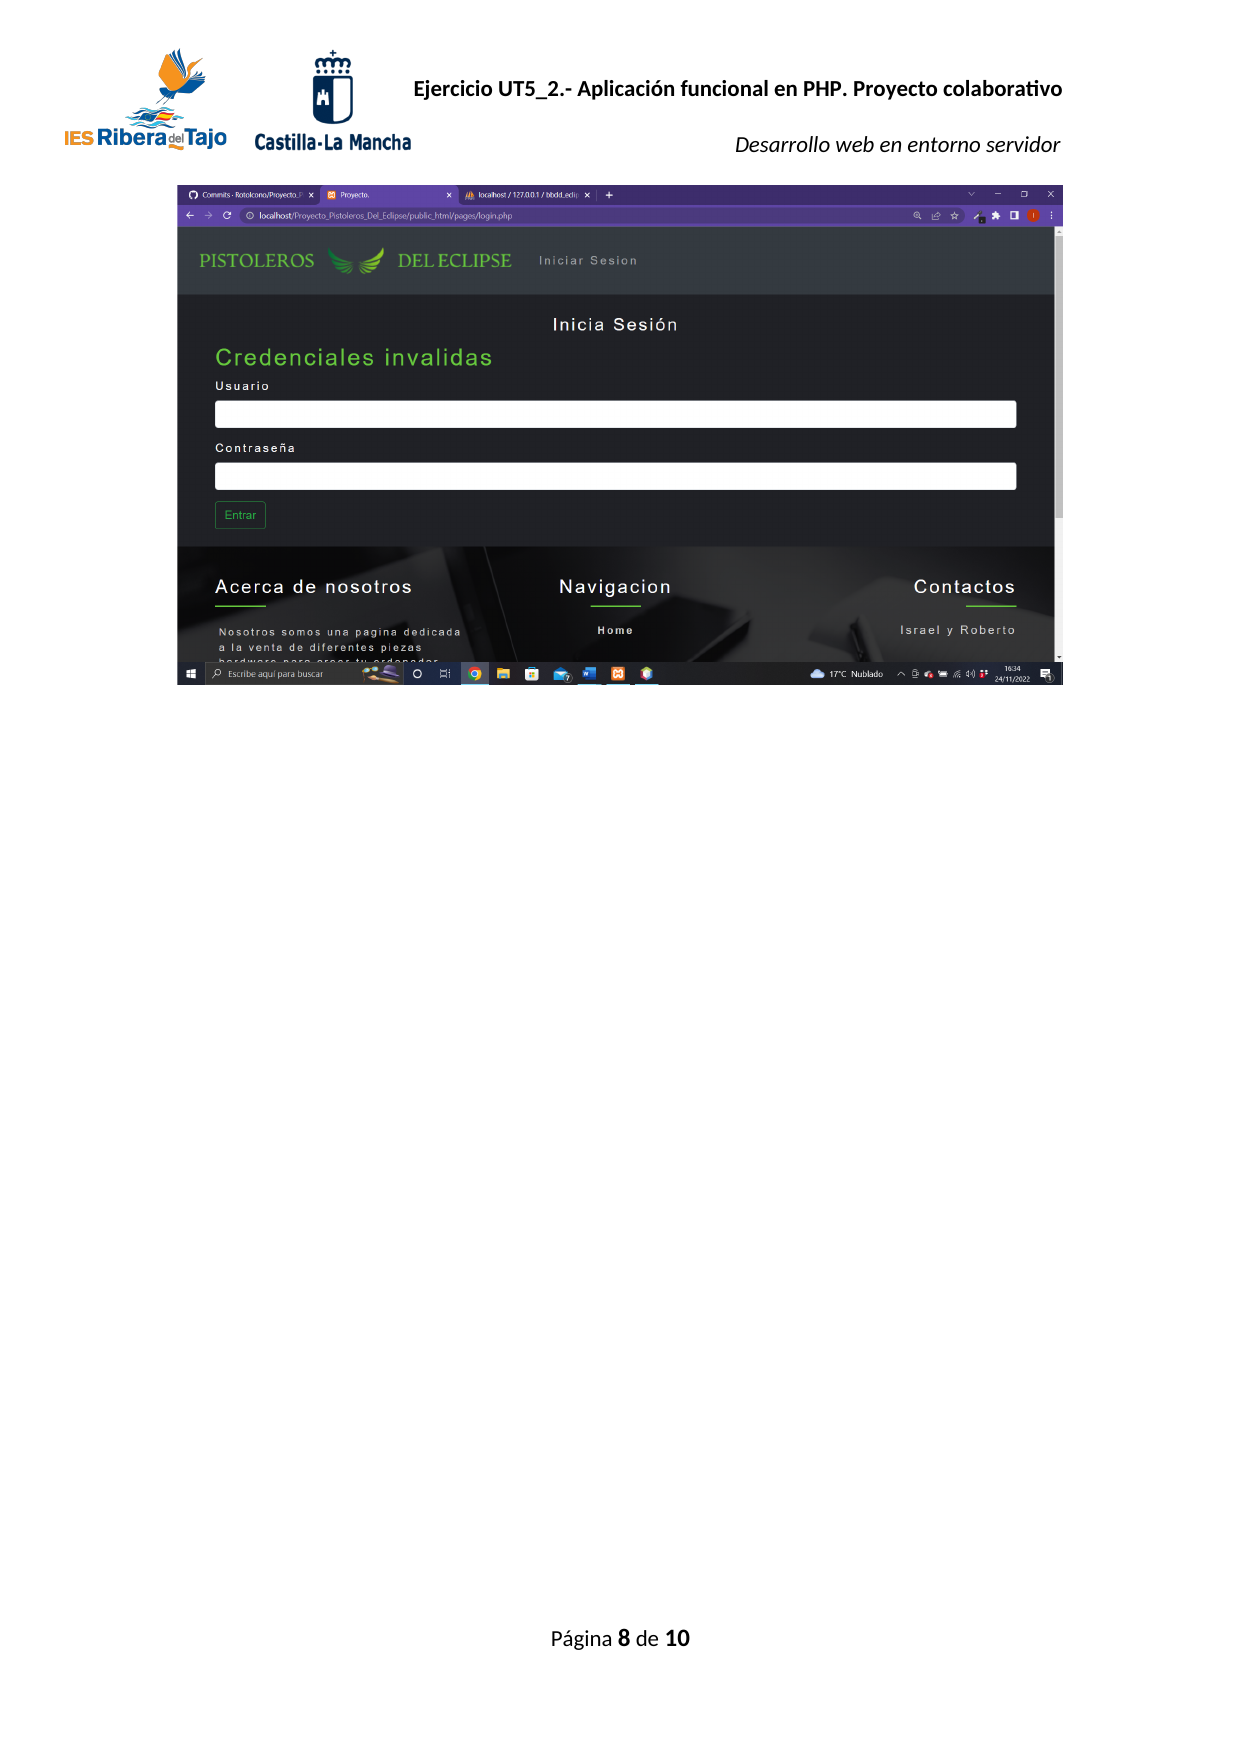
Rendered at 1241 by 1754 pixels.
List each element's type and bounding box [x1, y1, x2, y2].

picture [233, 37, 432, 167]
picture [177, 185, 1063, 685]
picture [65, 48, 227, 151]
